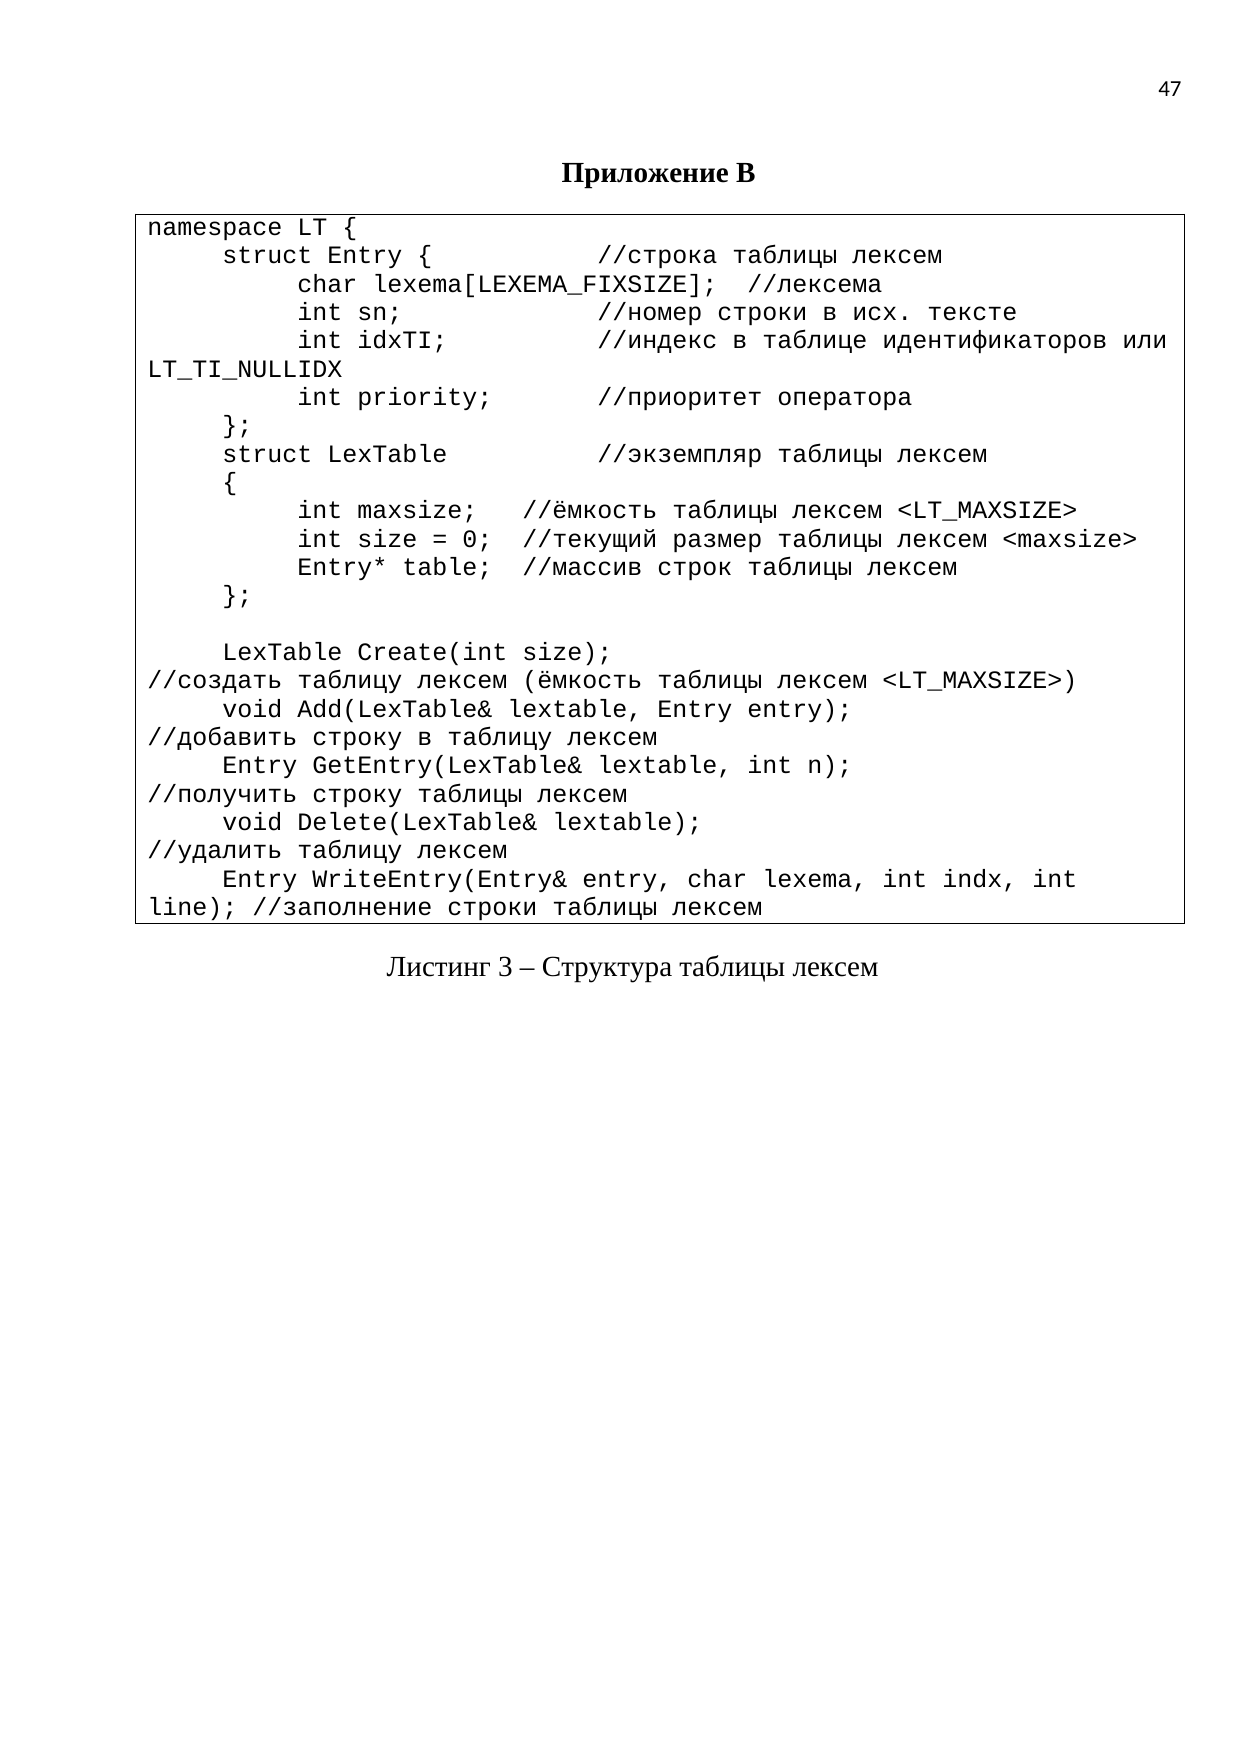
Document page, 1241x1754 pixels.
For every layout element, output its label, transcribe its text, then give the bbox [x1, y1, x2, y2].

subtitle Приложение В [136, 155, 1181, 188]
table_header namespace LT { struct Entry { //строка таблицы лексем char lexema[LEXEMA_FIXSIZE]; //лексема int sn; //номер строки в исх. тексте int idxTI; //индекс в таблице идентификаторов или LT_TI_NULLIDX int priority; //приоритет оператора }; struct LexTable //экземпляр таблицы лексем { int maxsize; //ёмкость таблицы лексем <LT_MAXSIZE> int size = 0; //текущий размер таблицы лексем <maxsize> Entry* table; //массив строк таблицы лексем }; LexTable Create(int size); //создать таблицу лексем (ёмкость таблицы лексем <LT_MAXSIZE>) void Add(LexTable& lextable, Entry entry); //добавить строку в таблицу лексем Entry GetEntry(LexTable& lextable, int n); //получить строку таблицы лексем void Delete(LexTable& lextable); //удалить таблицу лексем Entry WriteEntry(Entry& entry, char lexema, int indx, int line); //заполнение строки таблицы лексем [136, 215, 1184, 923]
text Листинг 3 – Структура таблицы лексем [136, 949, 1181, 982]
